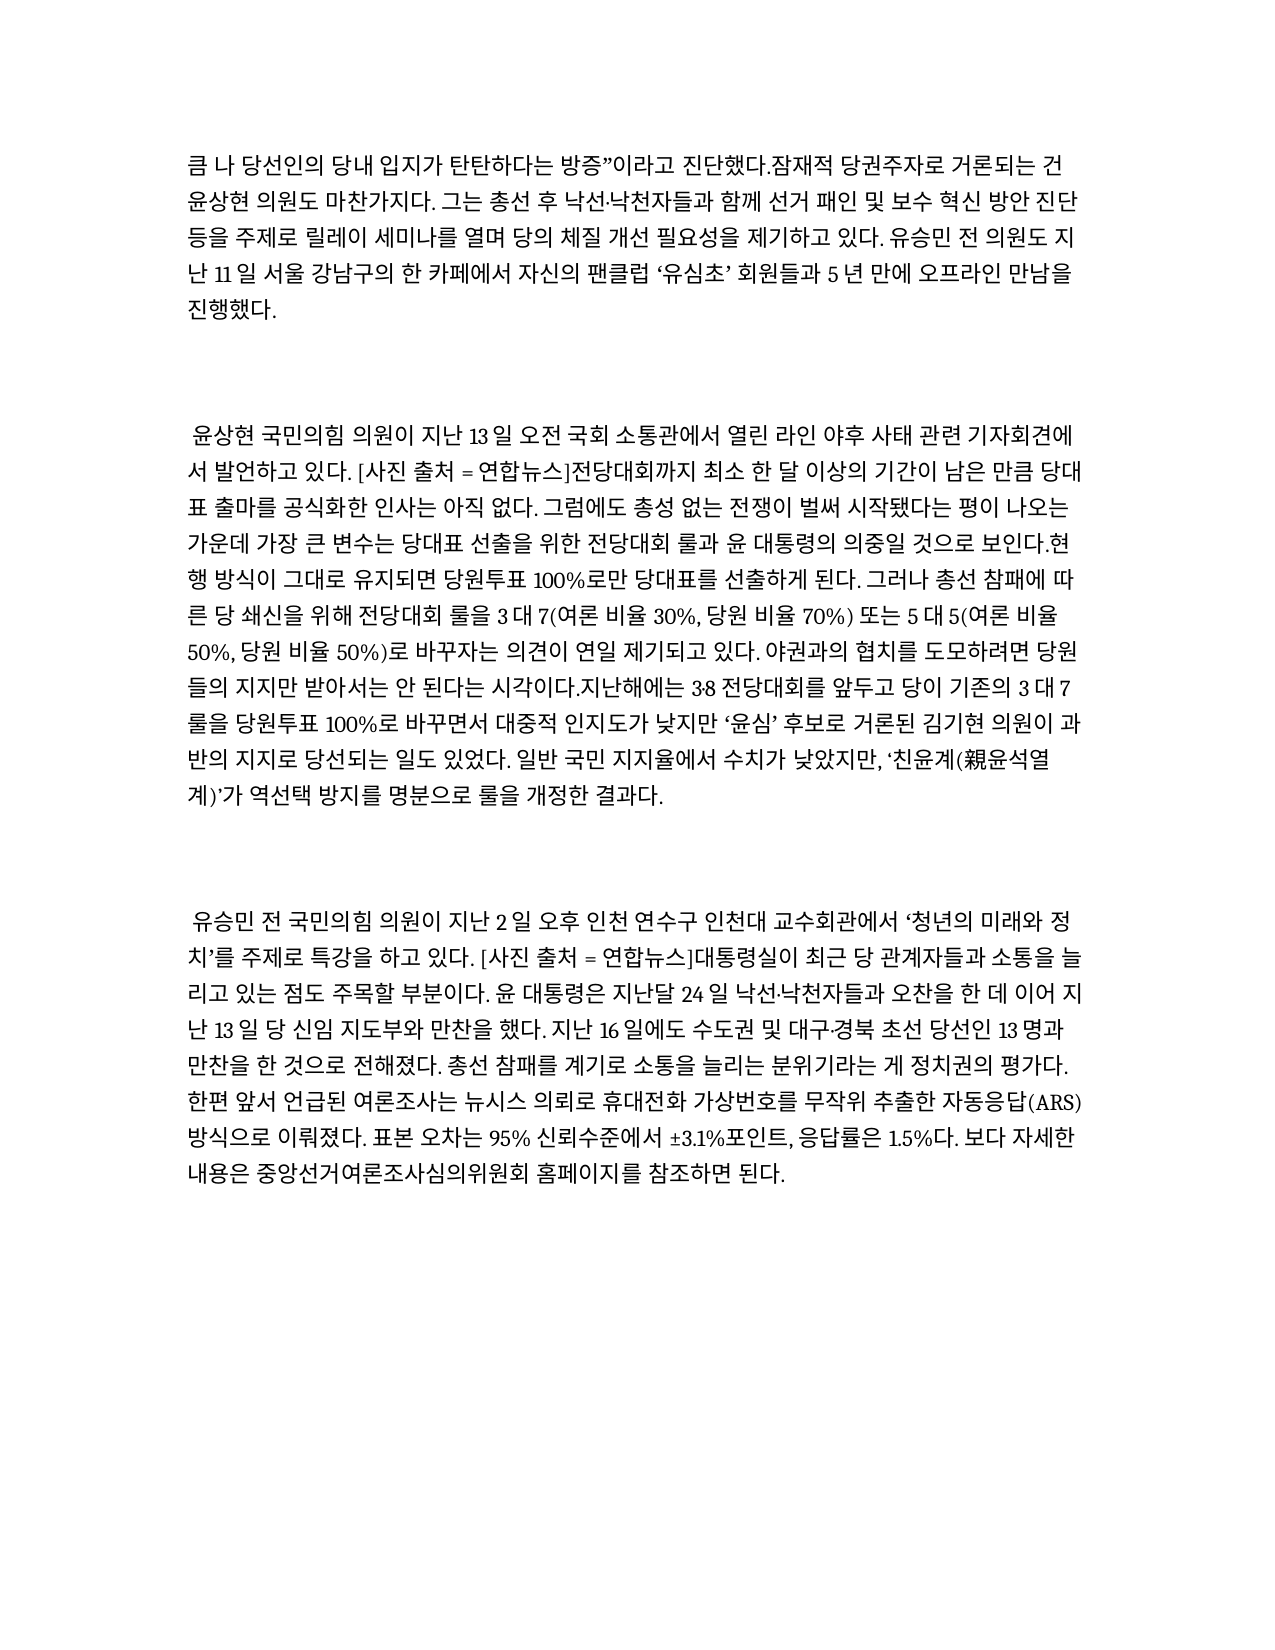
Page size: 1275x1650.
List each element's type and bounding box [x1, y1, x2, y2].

text [187, 150, 1087, 1189]
